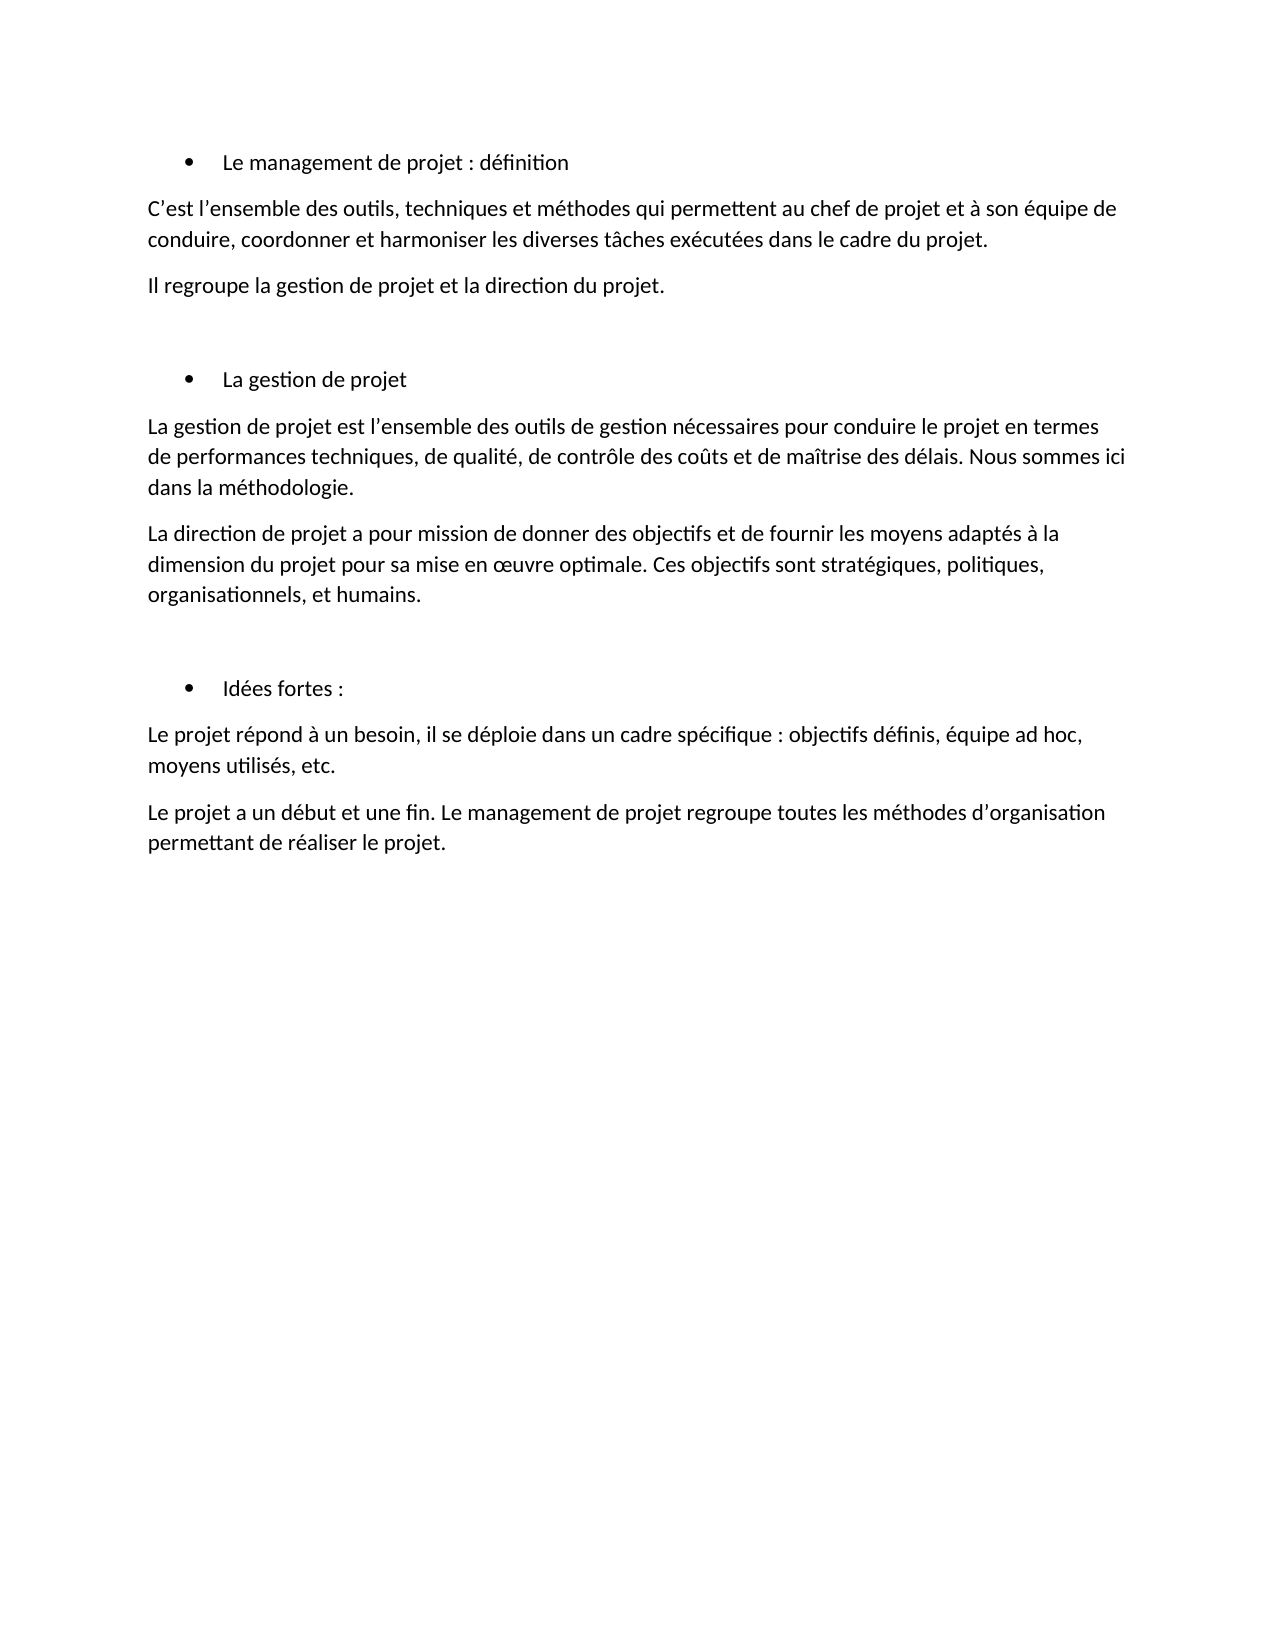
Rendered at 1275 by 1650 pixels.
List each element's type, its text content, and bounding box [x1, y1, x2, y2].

list Idées fortes : [185, 674, 1127, 702]
text C’est l’ensemble des outils, techniques et méthodes qui permettent au chef de projet et à son équipe de conduire, coordonner et harmoniser les diverses tâches exécutées dans le cadre du projet. [148, 194, 1127, 253]
text La gestion de projet est l’ensemble des outils de gestion nécessaires pour conduire le projet en termes de performances techniques, de qualité, de contrôle des coûts et de maîtrise des délais. Nous sommes ici dans la méthodologie. [148, 412, 1127, 501]
text Il regroupe la gestion de projet et la direction du projet. [148, 272, 1127, 299]
text Le projet a un début et une fin. Le management de projet regroupe toutes les méthodes d’organisation permettant de réaliser le projet. [148, 798, 1127, 856]
list La gestion de projet [185, 365, 1127, 393]
list La direction de projet a pour mission de donner des objectifs et de fournir les moyens adaptés à la dimension du projet pour sa mise en œuvre optimale. Ces objectifs sont stratégiques, politiques, organisationnels, et humains. [148, 519, 1127, 608]
text Le projet répond à un besoin, il se déploie dans un cadre spécifique : objectifs définis, équipe ad hoc, moyens utilisés, etc. [148, 721, 1127, 779]
list Le management de projet : définition [185, 148, 1127, 176]
